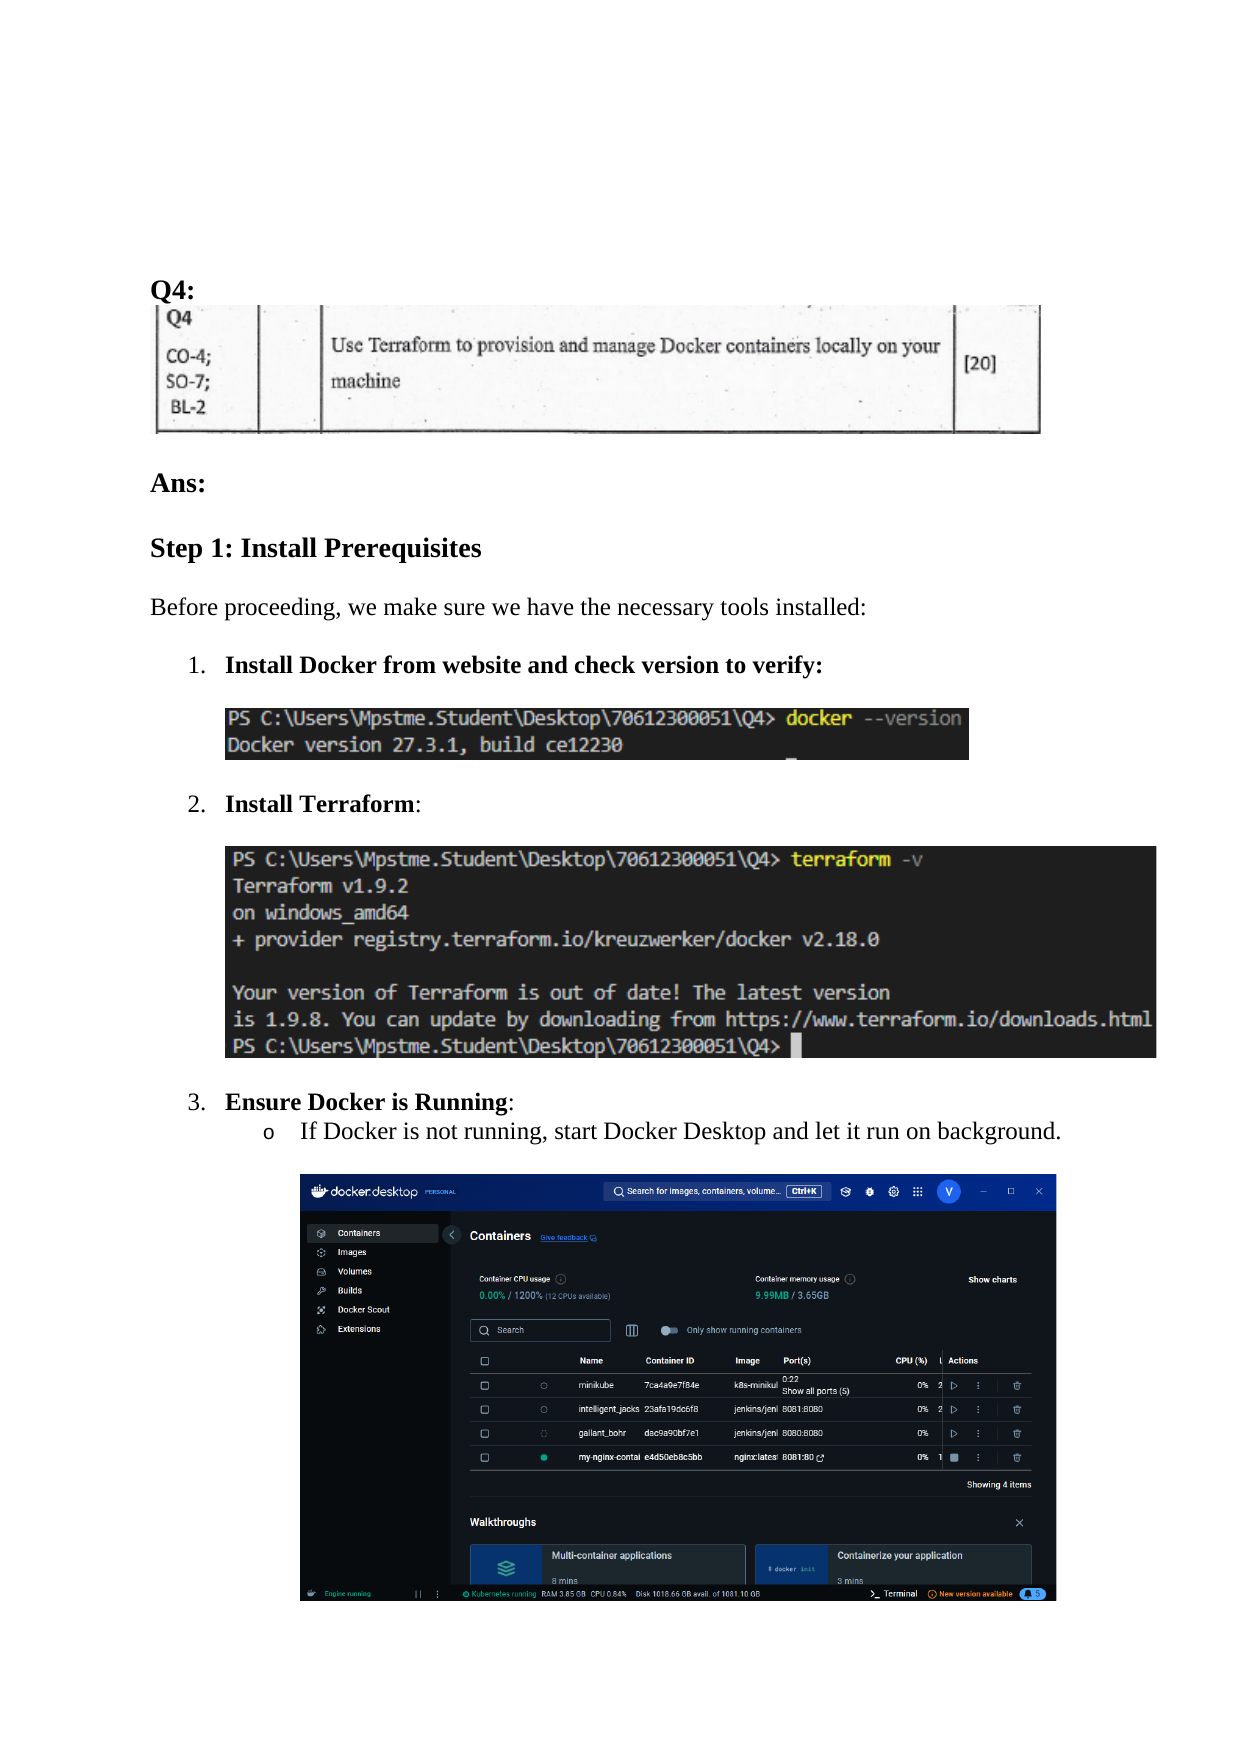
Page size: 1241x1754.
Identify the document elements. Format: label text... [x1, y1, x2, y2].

list Install Terraform: [187, 789, 1090, 818]
picture [300, 1174, 1057, 1601]
list If Docker is not running, start Docker Desktop and let it run on background. [262, 1116, 1090, 1145]
text Before proceeding, we make sure we have the necessary tools installed: [150, 592, 1090, 621]
list Install Docker from website and check version to verify: [187, 650, 1090, 679]
list Ensure Docker is Running: [187, 1087, 1090, 1116]
picture [150, 305, 1041, 434]
picture [225, 708, 969, 760]
picture [225, 846, 1157, 1058]
